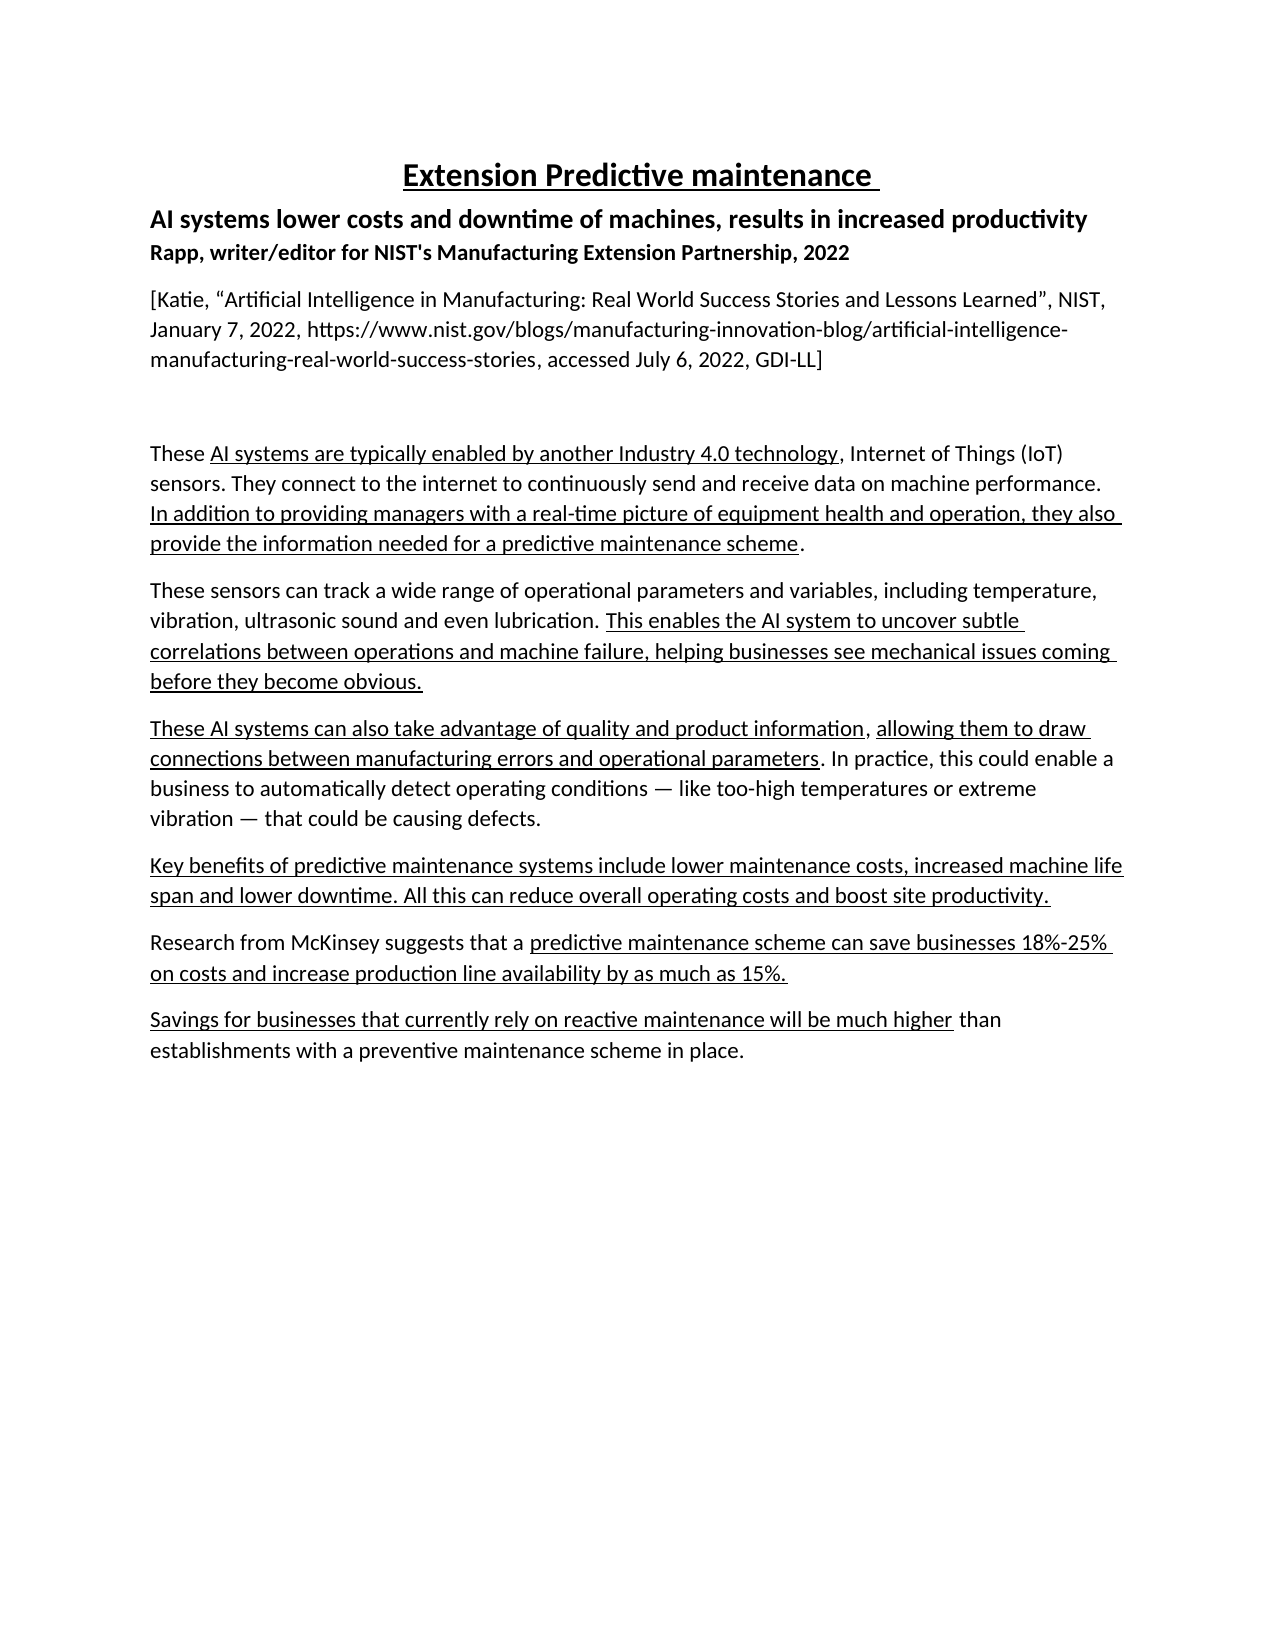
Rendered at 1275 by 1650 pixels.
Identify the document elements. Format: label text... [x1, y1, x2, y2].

text Research from McKinsey suggests that a predictive maintenance scheme can save businesses 18%-25% on costs and increase production line availability by as much as 15%. [150, 928, 1125, 987]
subtitle Extension Predictive maintenance [150, 154, 1125, 195]
subtitle AI systems lower costs and downtime of machines, results in increased productivity [150, 202, 1125, 235]
text These AI systems can also take advantage of quality and product information, allowing them to draw connections between manufacturing errors and operational parameters. In practice, this could enable a business to automatically detect operating conditions — like too-high temperatures or extreme vibration — that could be causing defects. [150, 714, 1125, 833]
text These AI systems are typically enabled by another Industry 4.0 technology, Internet of Things (IoT) sensors. They connect to the internet to continuously send and receive data on machine performance. In addition to providing managers with a real-time picture of equipment health and operation, they also provide the information needed for a predictive maintenance scheme. [150, 439, 1125, 558]
text Rapp, writer/editor for NIST's Manufacturing Extension Partnership, 2022 [150, 238, 1125, 266]
text [Katie, “Artificial Intelligence in Manufacturing: Real World Success Stories and Lessons Learned”, NIST, January 7, 2022, https://www.nist.gov/blogs/manufacturing-innovation-blog/artificial-intelligence-manufacturing-real-world-success-stories, accessed July 6, 2022, GDI-LL] [150, 285, 1125, 373]
text Savings for businesses that currently rely on reactive maintenance will be much higher than establishments with a preventive maintenance scheme in place. [150, 1006, 1125, 1064]
text These sensors can track a wide range of operational parameters and variables, including temperature, vibration, ultrasonic sound and even lubrication. This enables the AI system to uncover subtle correlations between operations and machine failure, helping businesses see mechanical issues coming before they become obvious. [150, 576, 1125, 695]
text Key benefits of predictive maintenance systems include lower maintenance costs, increased machine life span and lower downtime. All this can reduce overall operating costs and boost site productivity. [150, 851, 1125, 910]
